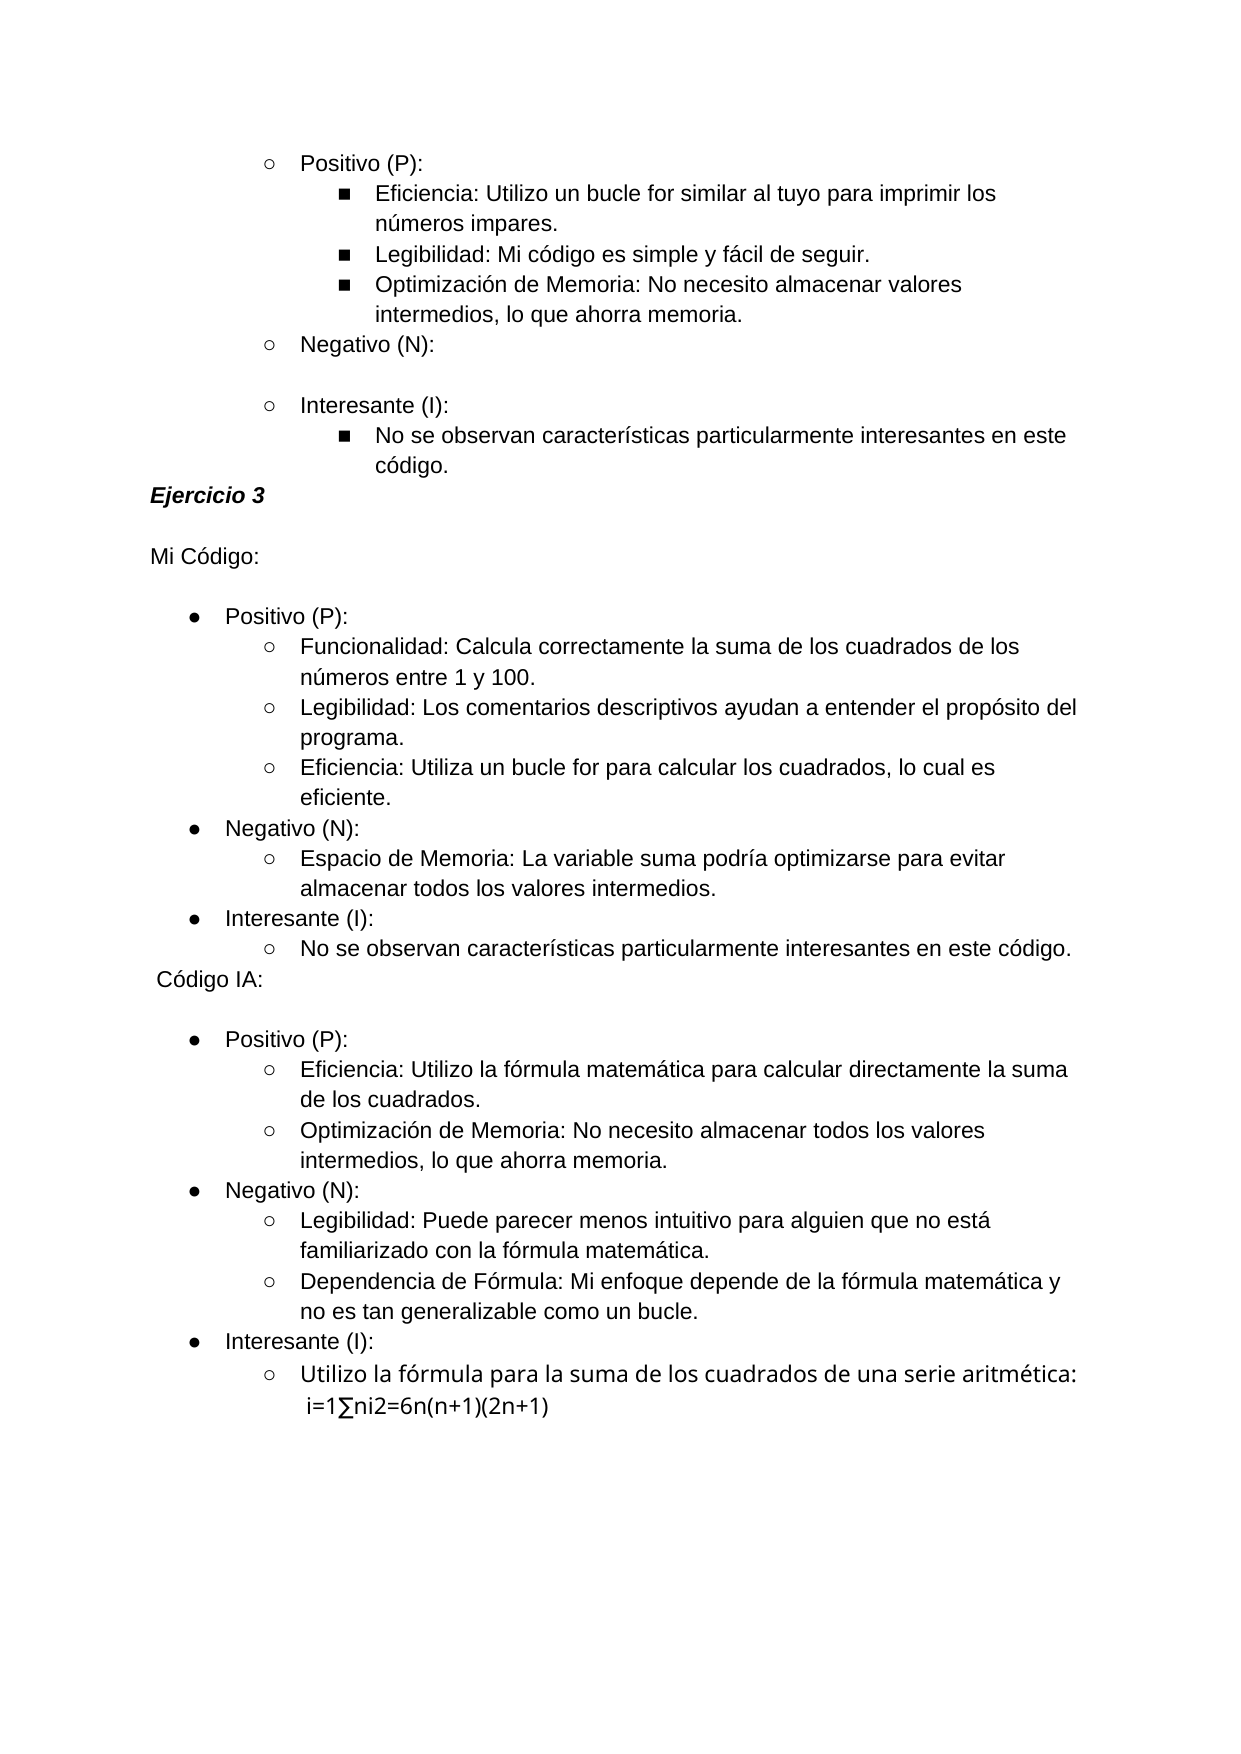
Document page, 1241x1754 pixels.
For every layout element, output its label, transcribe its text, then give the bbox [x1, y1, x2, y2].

text Mi Código: [150, 543, 1090, 599]
list Negativo (N): [187, 1177, 1090, 1203]
list Negativo (N): [262, 331, 1090, 358]
list Interesante (I): [187, 1328, 1090, 1354]
list Eficiencia: Utilizo la fórmula matemática para calcular directamente la suma de los cuadrados. [262, 1056, 1090, 1113]
list Espacio de Memoria: La variable suma podría optimizarse para evitar almacenar todos los valores intermedios. [262, 845, 1090, 901]
text Código IA: [150, 966, 1090, 1022]
list Legibilidad: Mi código es simple y fácil de seguir. [337, 241, 1090, 267]
list Eficiencia: Utilizo un bucle for similar al tuyo para imprimir los números impares. [337, 180, 1090, 237]
list Positivo (P): [187, 1026, 1090, 1052]
list Interesante (I): [262, 392, 1090, 418]
list Positivo (P): [262, 150, 1090, 176]
list Legibilidad: Los comentarios descriptivos ayudan a entender el propósito del programa. [262, 694, 1090, 750]
list Interesante (I): [187, 905, 1090, 932]
list Positivo (P): [187, 603, 1090, 629]
list Funcionalidad: Calcula correctamente la suma de los cuadrados de los números entre 1 y 100. [262, 633, 1090, 690]
list Eficiencia: Utiliza un bucle for para calcular los cuadrados, lo cual es eficiente. [262, 754, 1090, 811]
text Ejercicio 3 [150, 482, 1090, 509]
list Negativo (N): [187, 814, 1090, 841]
list No se observan características particularmente interesantes en este código. [262, 935, 1090, 962]
list Dependencia de Fórmula: Mi enfoque depende de la fórmula matemática y no es tan generalizable como un bucle. [262, 1268, 1090, 1324]
list Optimización de Memoria: No necesito almacenar todos los valores intermedios, lo que ahorra memoria. [262, 1117, 1090, 1173]
list Utilizo la fórmula para la suma de los cuadrados de una serie aritmética: i=1∑n​i2=6n(n+1)(2n+1)​ [262, 1358, 1090, 1447]
list Legibilidad: Puede parecer menos intuitivo para alguien que no está familiarizado con la fórmula matemática. [262, 1207, 1090, 1264]
list Optimización de Memoria: No necesito almacenar valores intermedios, lo que ahorra memoria. [337, 271, 1090, 327]
list No se observan características particularmente interesantes en este código. [337, 422, 1090, 478]
